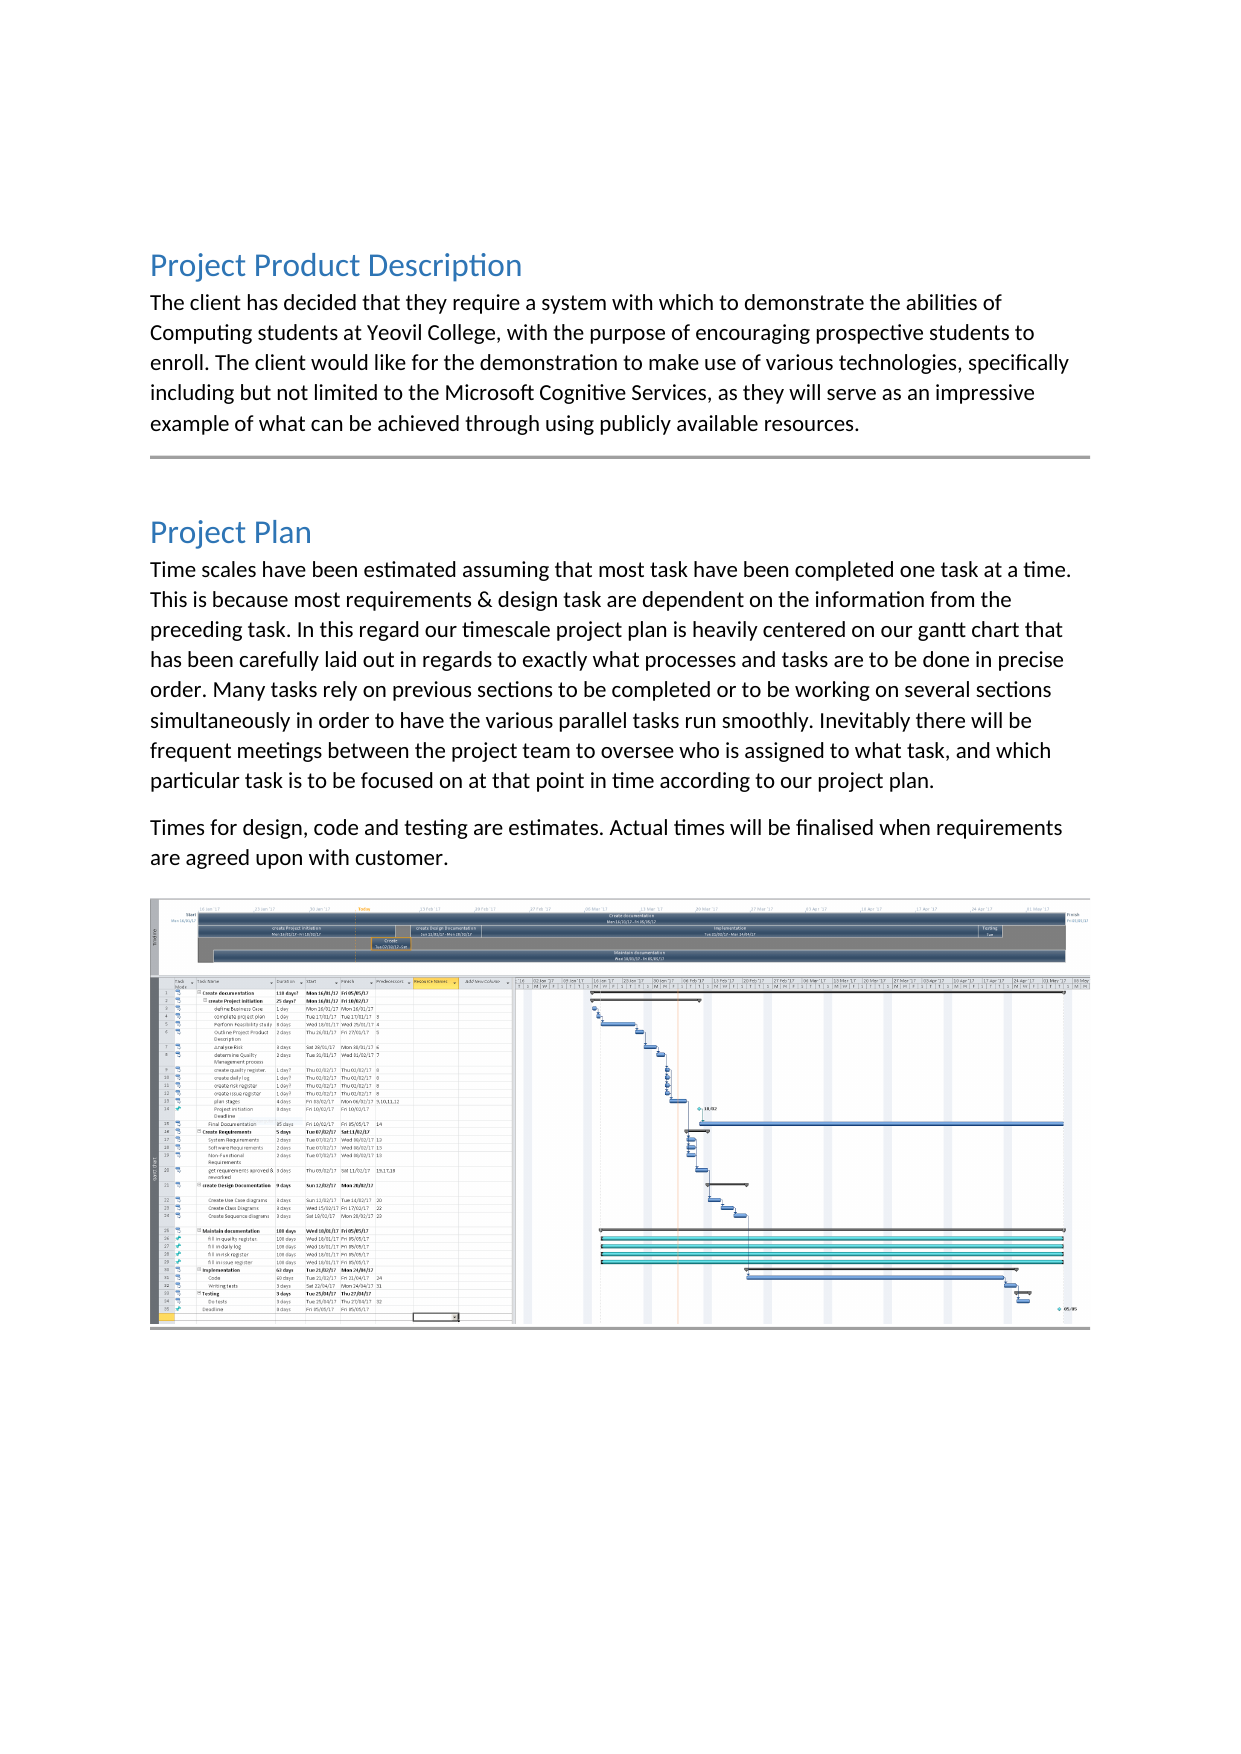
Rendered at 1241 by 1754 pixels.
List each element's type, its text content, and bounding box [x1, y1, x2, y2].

text Time scales have been estimated assuming that most task have been completed one task at a time. This is because most requirements & design task are dependent on the information from the preceding task. In this regard our timescale project plan is heavily centered on our gantt chart that has been carefully laid out in regards to exactly what processes and tasks are to be done in precise order. Many tasks rely on previous sections to be completed or to be working on several sections simultaneously in order to have the various parallel tasks run smoothly. Inevitably there will be frequent meetings between the project team to oversee who is assigned to what task, and which particular task is to be focused on at that point in time according to our project plan. [150, 555, 1090, 794]
text The client has decided that they require a system with which to demonstrate the abilities of Computing students at Yeovil College, with the purpose of encouraging prospective students to enroll. The client would like for the demonstration to make use of various technologies, specifically including but not limited to the Microsoft Cognitive Services, as they will serve as an impressive example of what can be achieved through using publicly available resources. [150, 288, 1090, 437]
subtitle Project Product Description [150, 244, 1090, 285]
picture [150, 898, 1091, 1324]
text Times for design, code and testing are estimates. Actual times will be finalised when requirements are agreed upon with customer. [150, 813, 1090, 871]
subtitle Project Plan [150, 511, 1090, 552]
